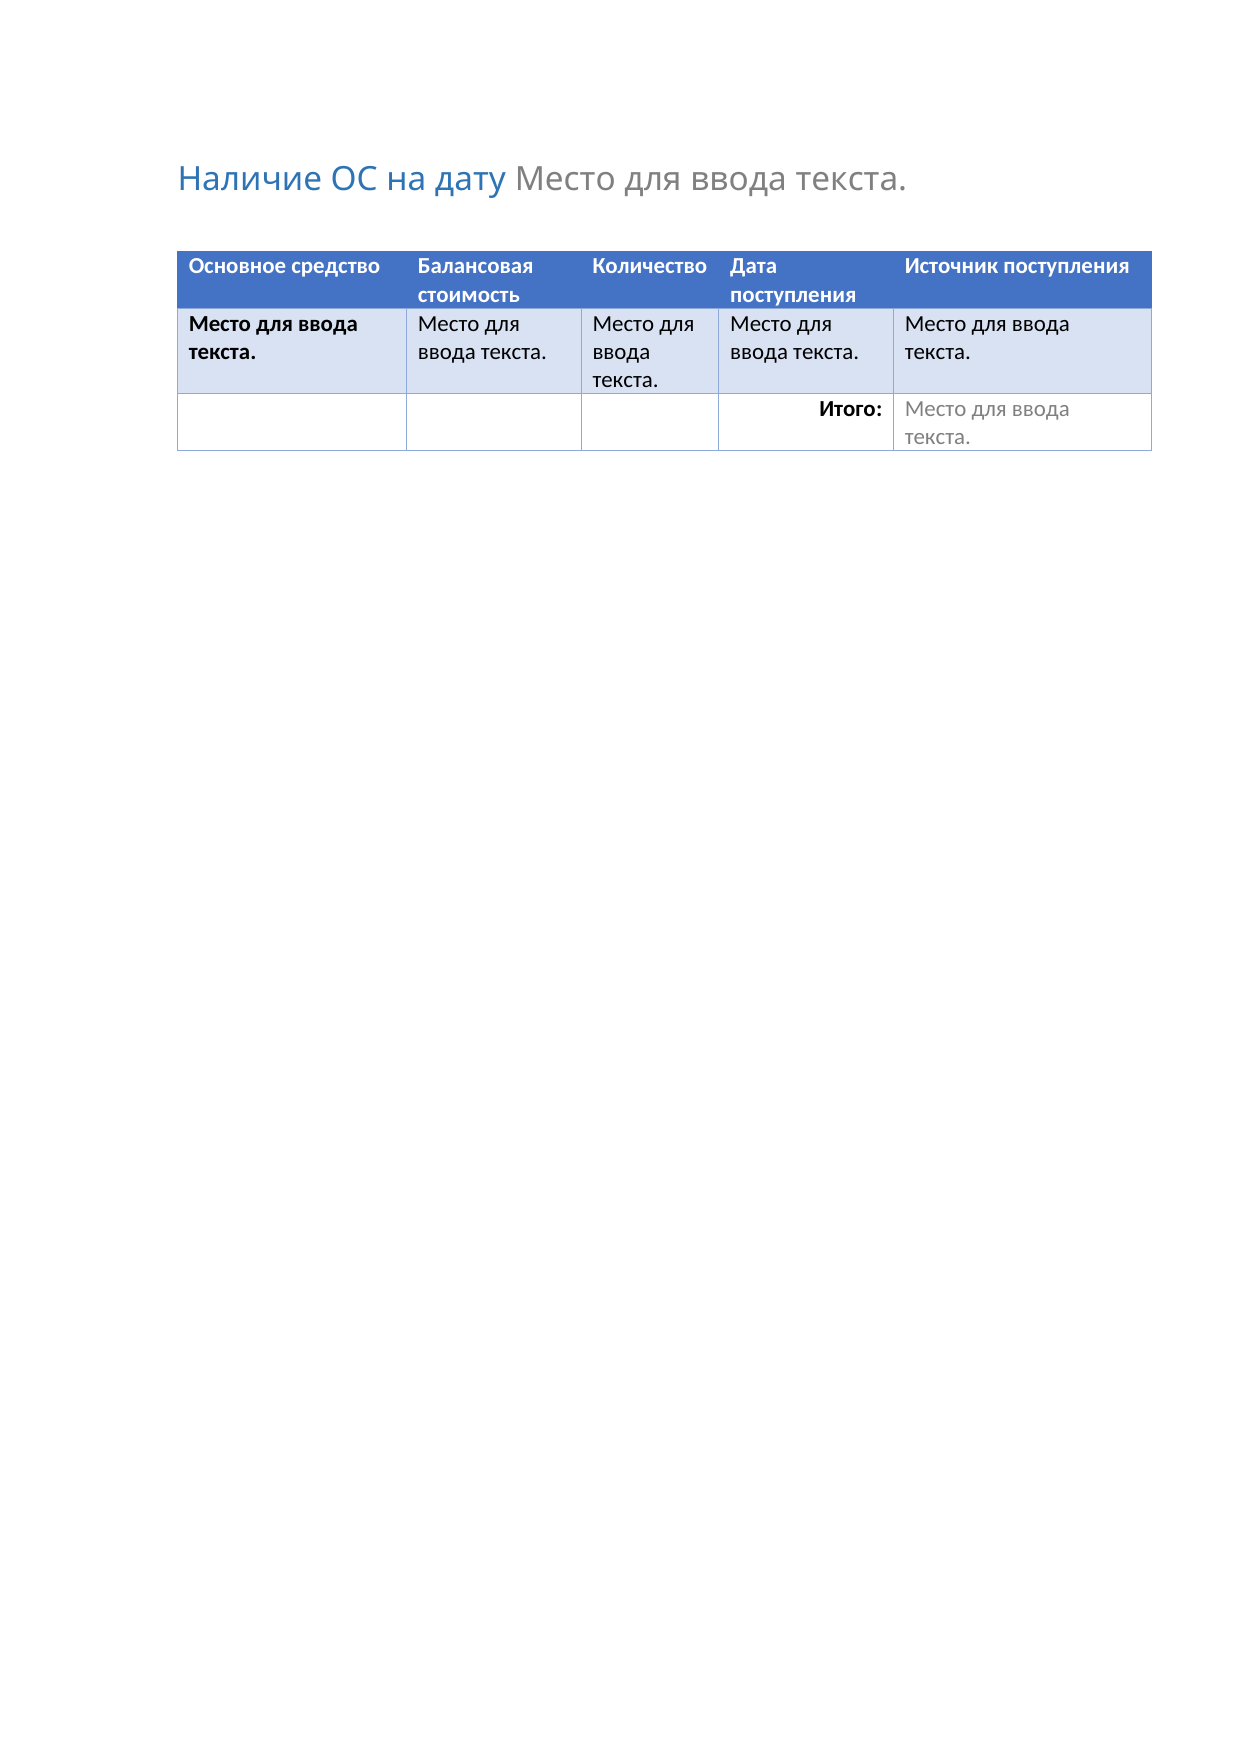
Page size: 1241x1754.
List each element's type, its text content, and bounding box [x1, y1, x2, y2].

subtitle Наличие ОС на дату [177, 155, 1152, 200]
